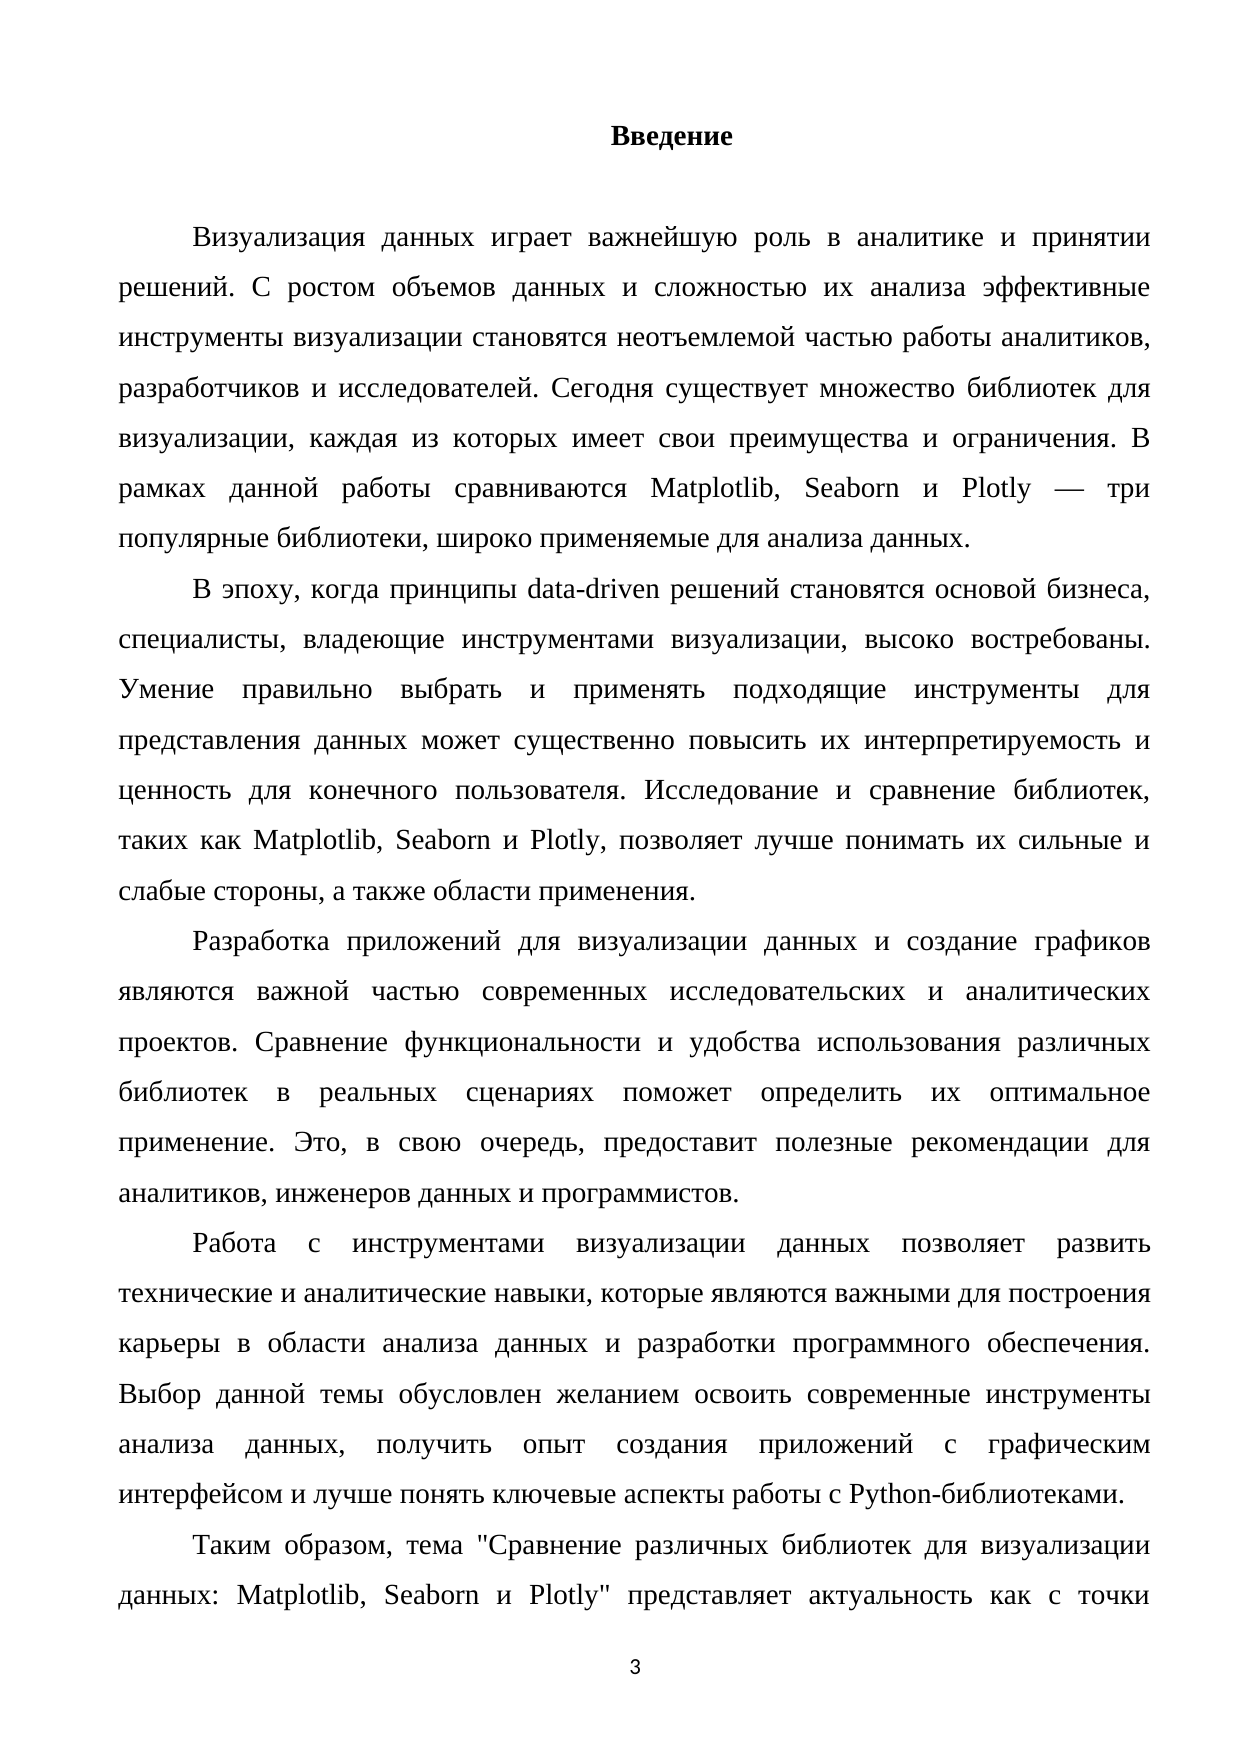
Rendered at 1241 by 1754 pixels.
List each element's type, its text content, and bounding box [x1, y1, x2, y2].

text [118, 1527, 1152, 1611]
subtitle Введение [118, 118, 1152, 152]
text В эпоху, когда принципы data-driven решений становятся основой бизнеса, специалисты, владеющие инструментами визуализации, высоко востребованы. Умение правильно выбрать и применять подходящие инструменты для представления данных может существенно повысить их интерпретируемость и ценность для конечного пользователя. Исследование и сравнение библиотек, таких как Matplotlib, Seaborn и Plotly, позволяет лучше понимать их сильные и слабые стороны, а также области применения. [118, 571, 1152, 906]
text Разработка приложений для визуализации данных и создание графиков являются важной частью современных исследовательских и аналитических проектов. Сравнение функциональности и удобства использования различных библиотек в реальных сценариях поможет определить их оптимальное применение. Это, в свою очередь, предоставит полезные рекомендации для аналитиков, инженеров данных и программистов. [118, 923, 1152, 1208]
text Визуализация данных играет важнейшую роль в аналитике и принятии решений. С ростом объемов данных и сложностью их анализа эффективные инструменты визуализации становятся неотъемлемой частью работы аналитиков, разработчиков и исследователей. Сегодня существует множество библиотек для визуализации, каждая из которых имеет свои преимущества и ограничения. В рамках данной работы сравниваются Matplotlib, Seaborn и Plotly — три популярные библиотеки, широко применяемые для анализа данных. [118, 219, 1152, 554]
text Работа с инструментами визуализации данных позволяет развить технические и аналитические навыки, которые являются важными для построения карьеры в области анализа данных и разработки программного обеспечения. Выбор данной темы обусловлен желанием освоить современные инструменты анализа данных, получить опыт создания приложений с графическим интерфейсом и лучше понять ключевые аспекты работы с Python-библиотеками. [118, 1225, 1152, 1510]
